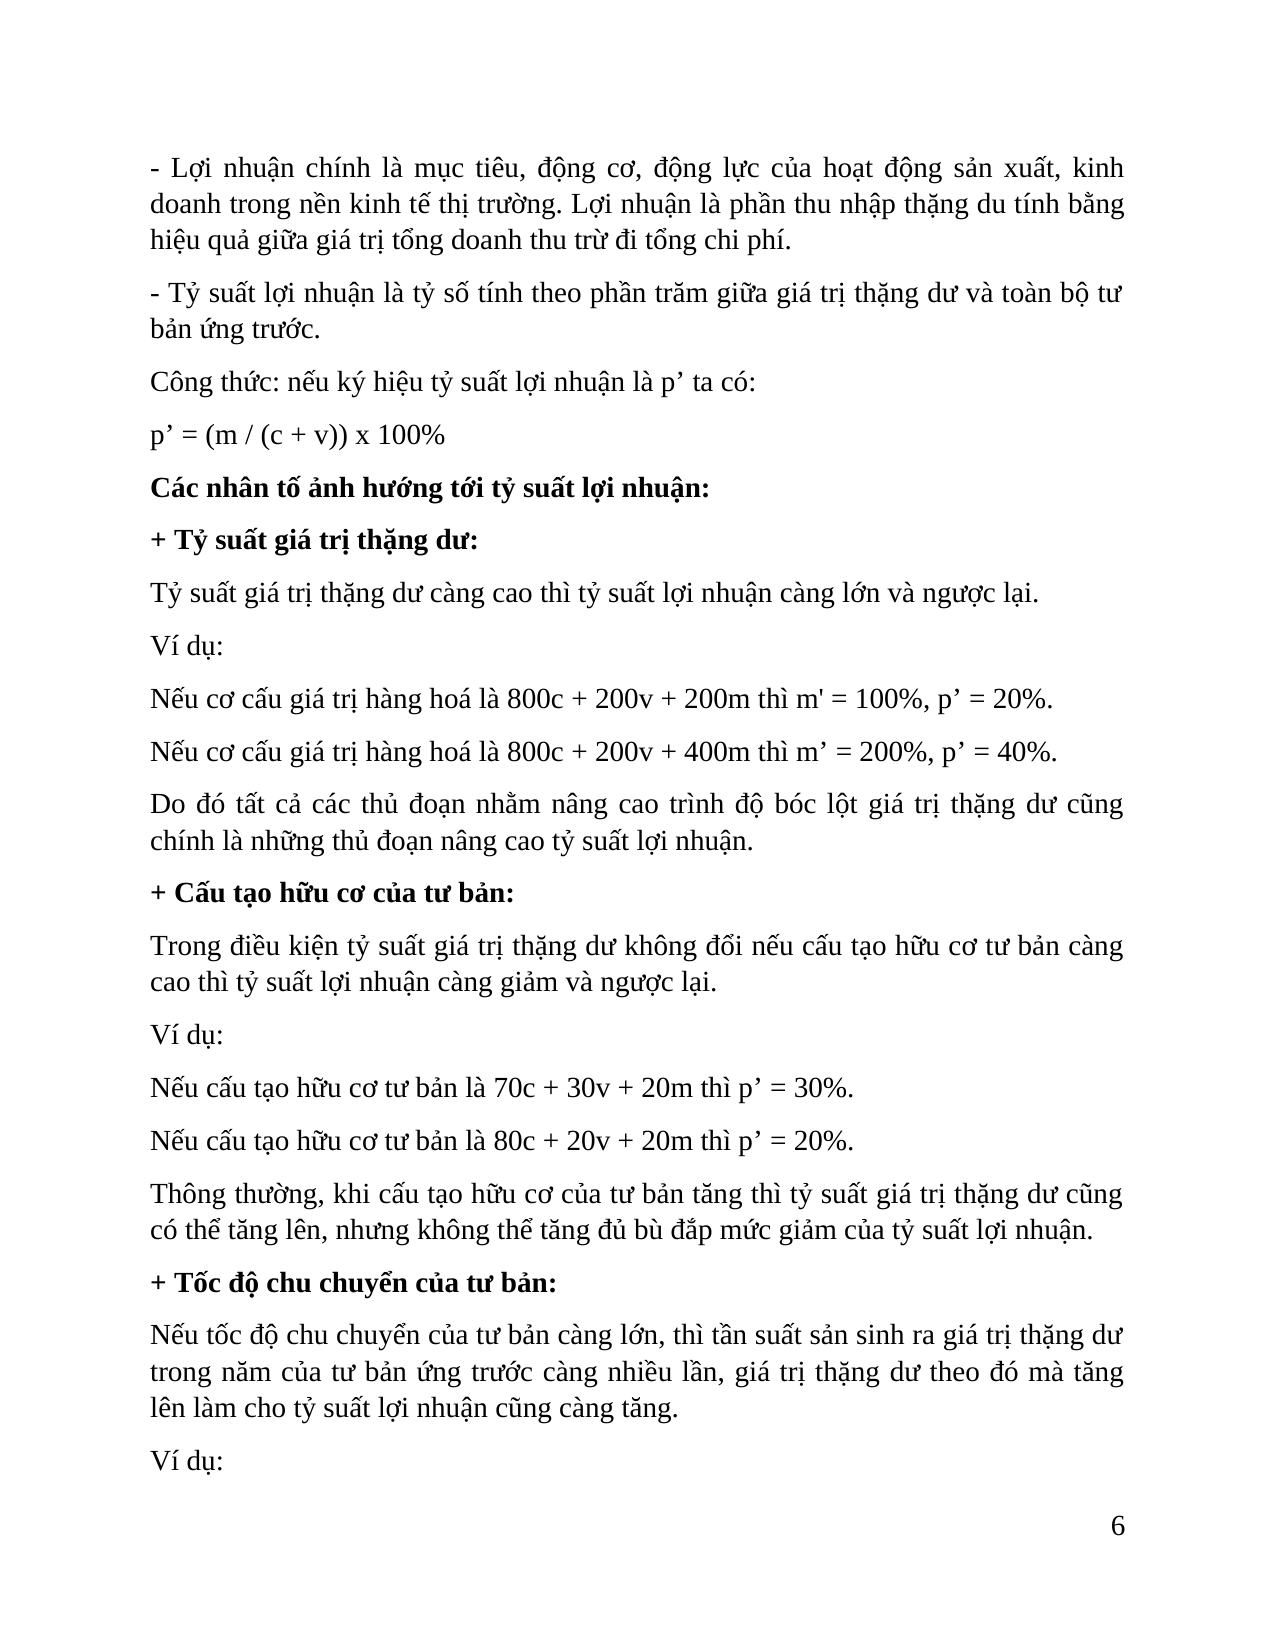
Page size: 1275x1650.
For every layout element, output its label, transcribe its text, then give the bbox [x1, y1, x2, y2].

text - Lợi nhuận chính là mục tiêu, động cơ, động lực của hoạt động sản xuất, kinh doanh trong nền kinh tế thị trường. Lợi nhuận là phần thu nhập thặng du tính bằng hiệu quả giữa giá trị tổng doanh thu trừ đi tổng chi phí. [150, 150, 1125, 256]
text Nếu cấu tạo hữu cơ tư bản là 70c + 30v + 20m thì p’ = 30%. [150, 1070, 1125, 1104]
text Nếu cơ cấu giá trị hàng hoá là 800c + 200v + 400m thì m’ = 200%, p’ = 40%. [150, 734, 1125, 767]
text + Tỷ suất giá trị thặng dư: [150, 522, 1125, 556]
text + Cấu tạo hữu cơ của tư bản: [150, 876, 1125, 909]
text Thông thường, khi cấu tạo hữu cơ của tư bản tăng thì tỷ suất giá trị thặng dư cũng có thể tăng lên, nhưng không thể tăng đủ bù đắp mức giảm của tỷ suất lợi nhuận. [150, 1176, 1125, 1245]
text + Tốc độ chu chuyển của tư bản: [150, 1265, 1125, 1298]
text Ví dụ: [150, 1443, 1125, 1476]
text Do đó tất cả các thủ đoạn nhằm nâng cao trình độ bóc lột giá trị thặng dư cũng chính là những thủ đoạn nâng cao tỷ suất lợi nhuận. [150, 787, 1125, 856]
text Nếu cơ cấu giá trị hàng hoá là 800c + 200v + 200m thì m' = 100%, p’ = 20%. [150, 681, 1125, 714]
text Trong điều kiện tỷ suất giá trị thặng dư không đổi nếu cấu tạo hữu cơ tư bản càng cao thì tỷ suất lợi nhuận càng giảm và ngược lại. [150, 928, 1125, 998]
text Ví dụ: [150, 1017, 1125, 1051]
text Công thức: nếu ký hiệu tỷ suất lợi nhuận là p’ ta có: [150, 364, 1125, 398]
text Tỷ suất giá trị thặng dư càng cao thì tỷ suất lợi nhuận càng lớn và ngược lại. [150, 575, 1125, 609]
text p’ = (m / (c + v)) x 100% [150, 417, 1125, 450]
text Nếu tốc độ chu chuyển của tư bản càng lớn, thì tần suất sản sinh ra giá trị thặng dư trong năm của tư bản ứng trước càng nhiều lần, giá trị thặng dư theo đó mà tăng lên làm cho tỷ suất lợi nhuận cũng càng tăng. [150, 1317, 1125, 1423]
text Nếu cấu tạo hữu cơ tư bản là 80c + 20v + 20m thì p’ = 20%. [150, 1123, 1125, 1156]
text Các nhân tố ảnh hướng tới tỷ suất lợi nhuận: [150, 470, 1125, 503]
text Ví dụ: [150, 628, 1125, 662]
text - Tỷ suất lợi nhuận là tỷ số tính theo phần trăm giữa giá trị thặng dư và toàn bộ tư bản ứng trước. [150, 275, 1125, 345]
